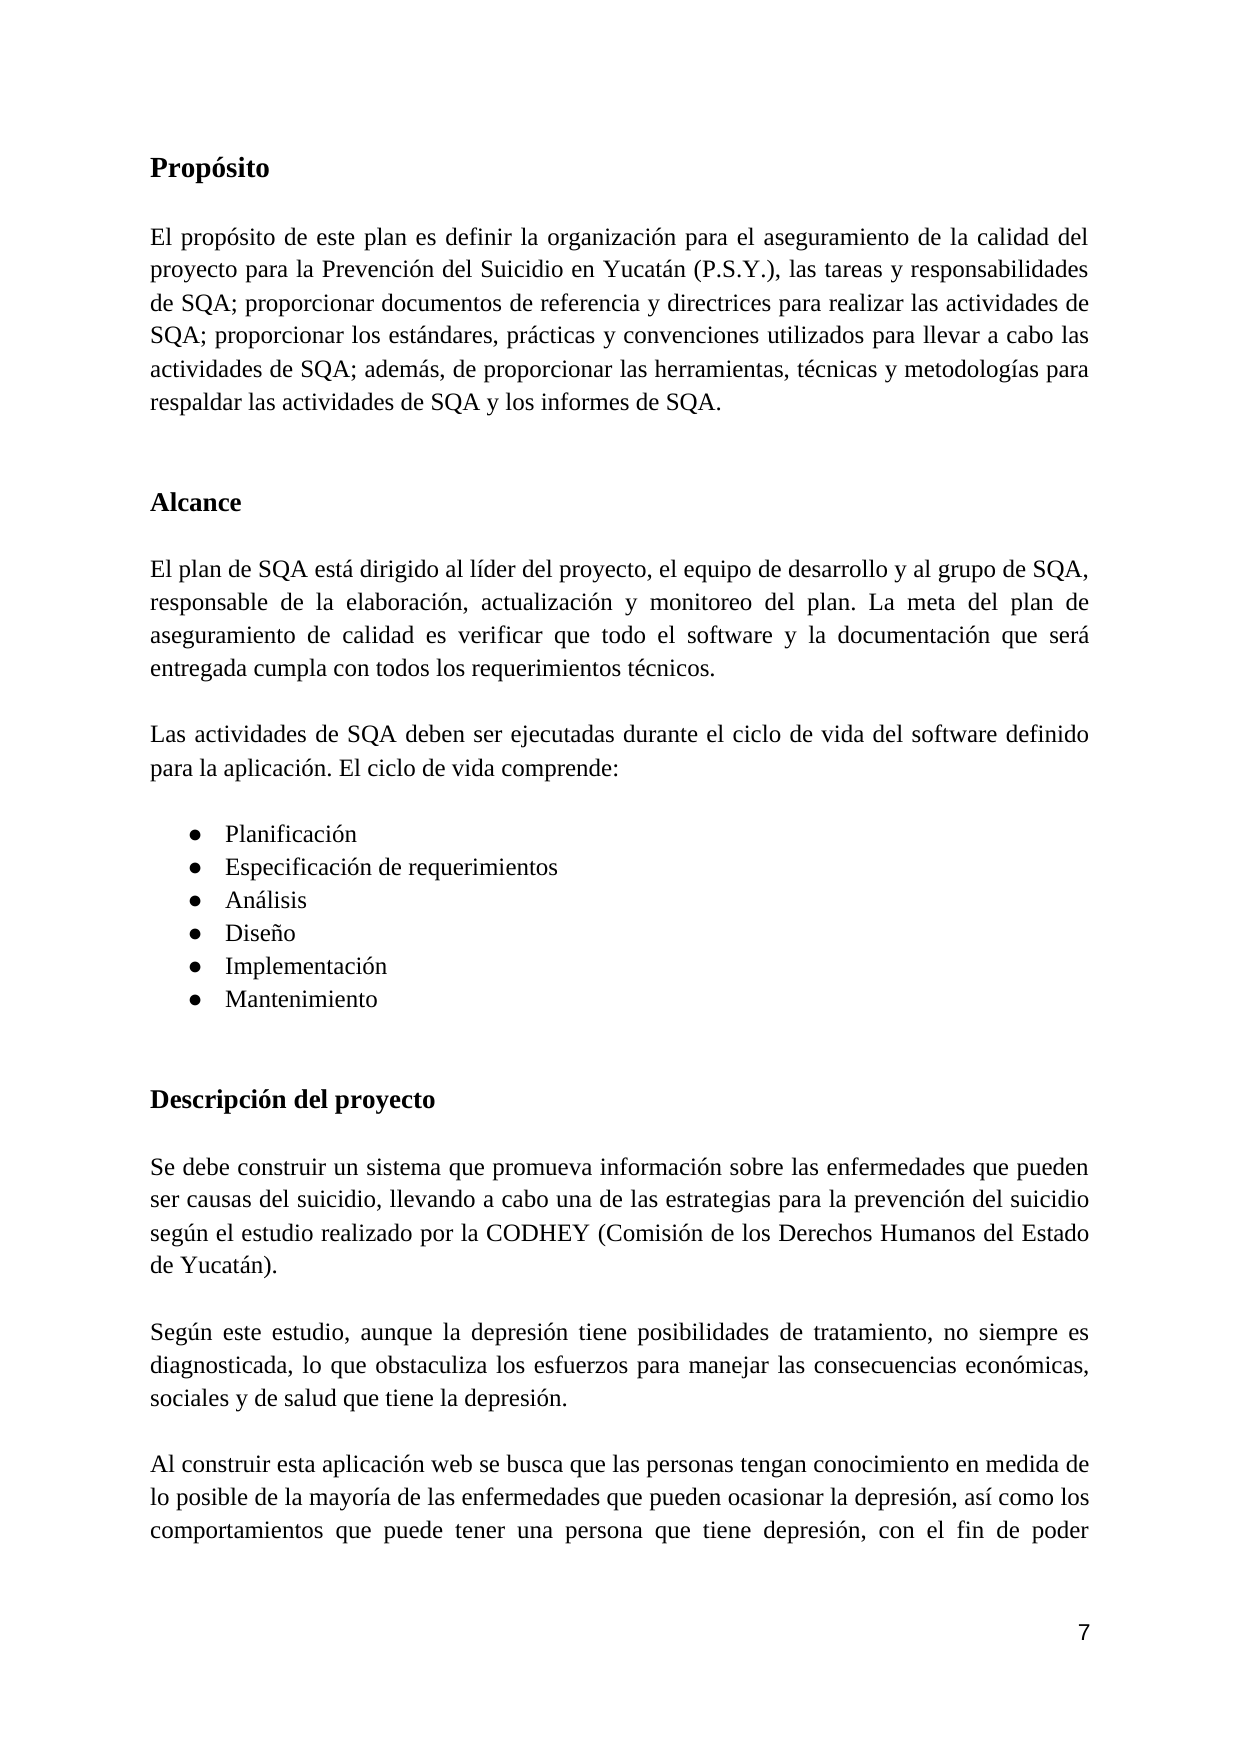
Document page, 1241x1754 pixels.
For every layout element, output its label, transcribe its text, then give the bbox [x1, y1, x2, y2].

text Las actividades de SQA deben ser ejecutadas durante el ciclo de vida del software definido para la aplicación. El ciclo de vida comprende: [150, 719, 1090, 781]
text El plan de SQA está dirigido al líder del proyecto, el equipo de desarrollo y al grupo de SQA, responsable de la elaboración, actualización y monitoreo del plan. La meta del plan de aseguramiento de calidad es verificar que todo el software y la documentación que será entregada cumpla con todos los requerimientos técnicos. [150, 554, 1090, 682]
subtitle Descripción del proyecto [150, 1083, 1090, 1114]
text Según este estudio, aunque la depresión tiene posibilidades de tratamiento, no siempre es diagnosticada, lo que obstaculiza los esfuerzos para manejar las consecuencias económicas, sociales y de salud que tiene la depresión. [150, 1317, 1090, 1411]
list Mantenimiento [187, 984, 1090, 1012]
list Especificación de requerimientos [187, 852, 1090, 880]
list Análisis [187, 885, 1090, 913]
text Se debe construir un sistema que promueva información sobre las enfermedades que pueden ser causas del suicidio, llevando a cabo una de las estrategias para la prevención del suicidio según el estudio realizado por la CODHEY (Comisión de los Derechos Humanos del Estado de Yucatán). [150, 1152, 1090, 1279]
list Diseño [187, 918, 1090, 946]
text El propósito de este plan es definir la organización para el aseguramiento de la calidad del proyecto para la Prevención del Suicidio en Yucatán (P.S.Y.), las tareas y responsabilidades de SQA; proporcionar documentos de referencia y directrices para realizar las actividades de SQA; proporcionar los estándares, prácticas y convenciones utilizados para llevar a cabo las actividades de SQA; además, de proporcionar las herramientas, técnicas y metodologías para respaldar las actividades de SQA y los informes de SQA. [150, 222, 1090, 415]
subtitle Alcance [150, 486, 1090, 517]
list Planificación [187, 819, 1090, 847]
list Implementación [187, 951, 1090, 979]
subtitle Propósito [150, 150, 1090, 183]
